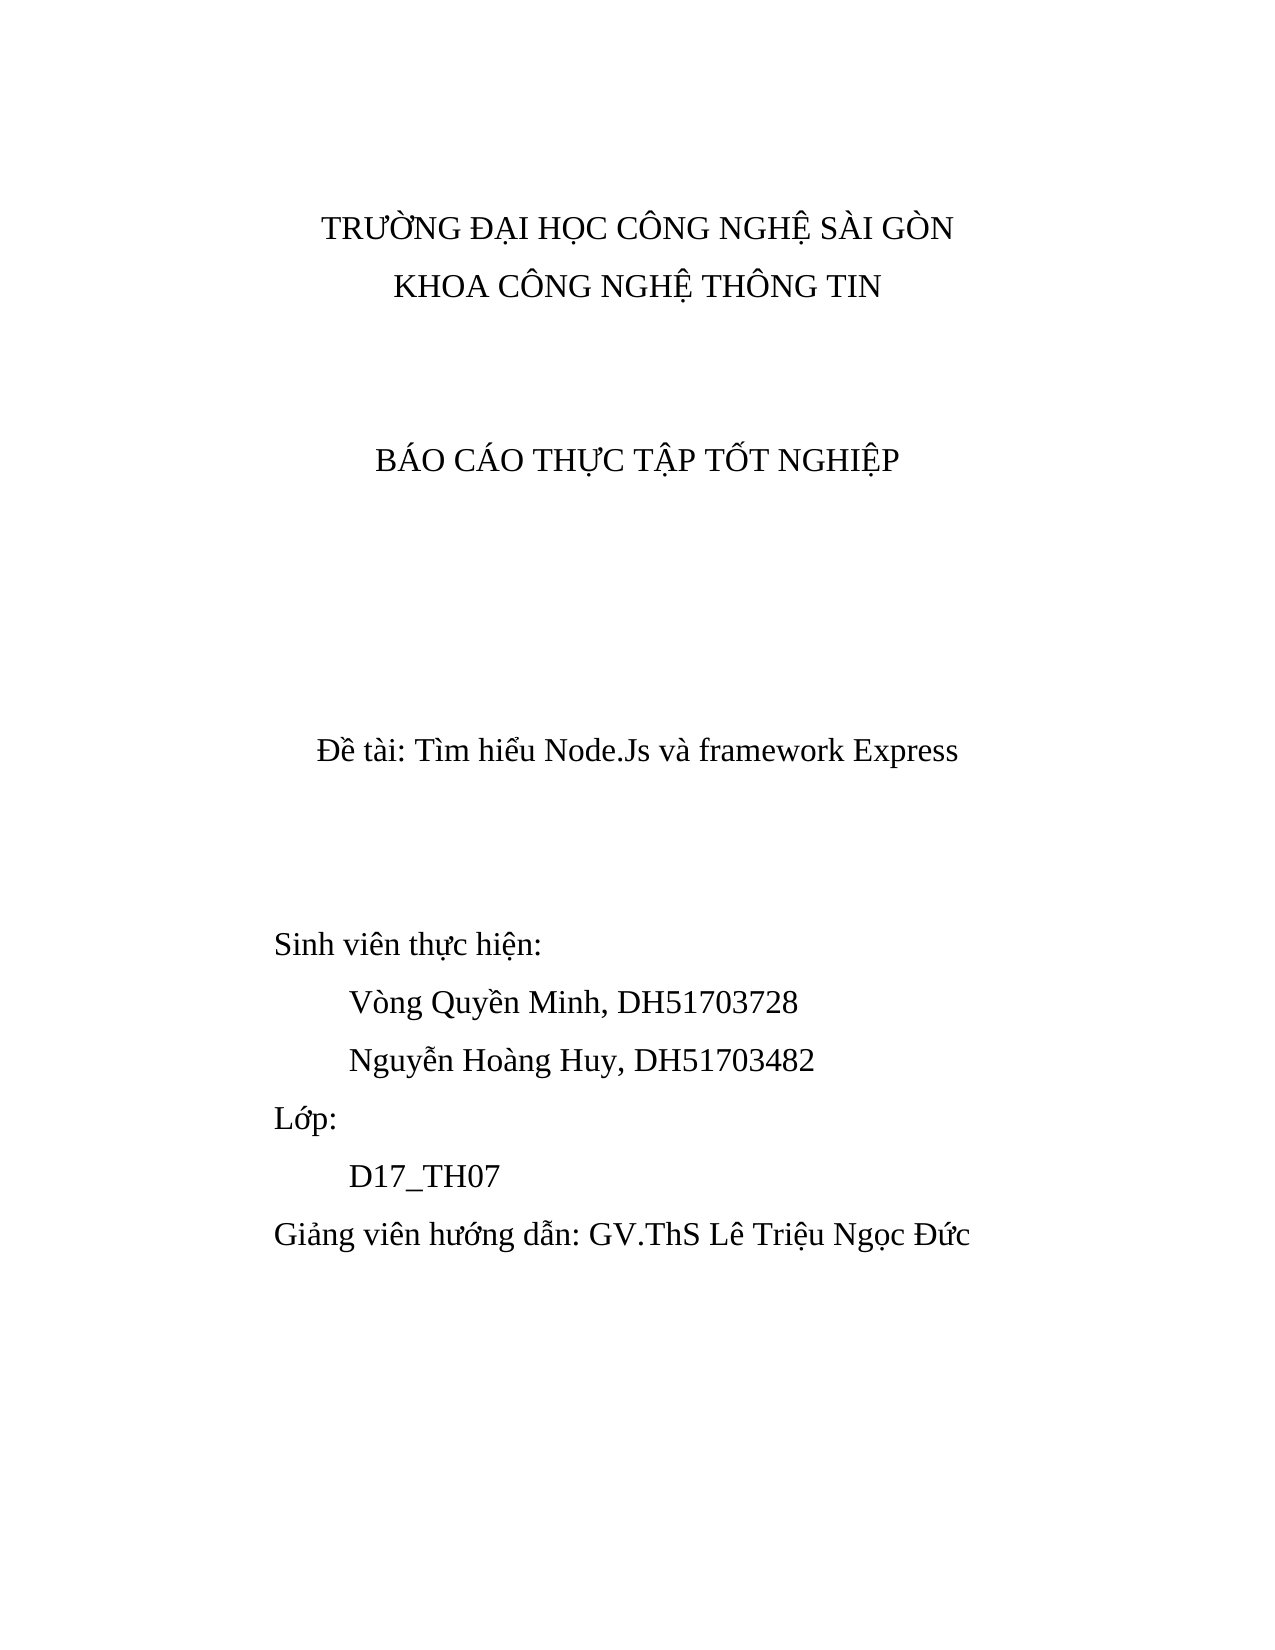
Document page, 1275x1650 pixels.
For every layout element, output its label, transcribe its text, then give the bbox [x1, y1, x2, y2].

text BÁO CÁO THỰC TẬP TỐT NGHIỆP [150, 440, 1125, 478]
text Đề tài: Tìm hiểu Node.Js và framework Express [150, 730, 1125, 768]
text KHOA CÔNG NGHỆ THÔNG TIN [150, 266, 1125, 304]
text TRƯỜNG ĐẠI HỌC CÔNG NGHỆ SÀI GÒN [150, 208, 1125, 246]
